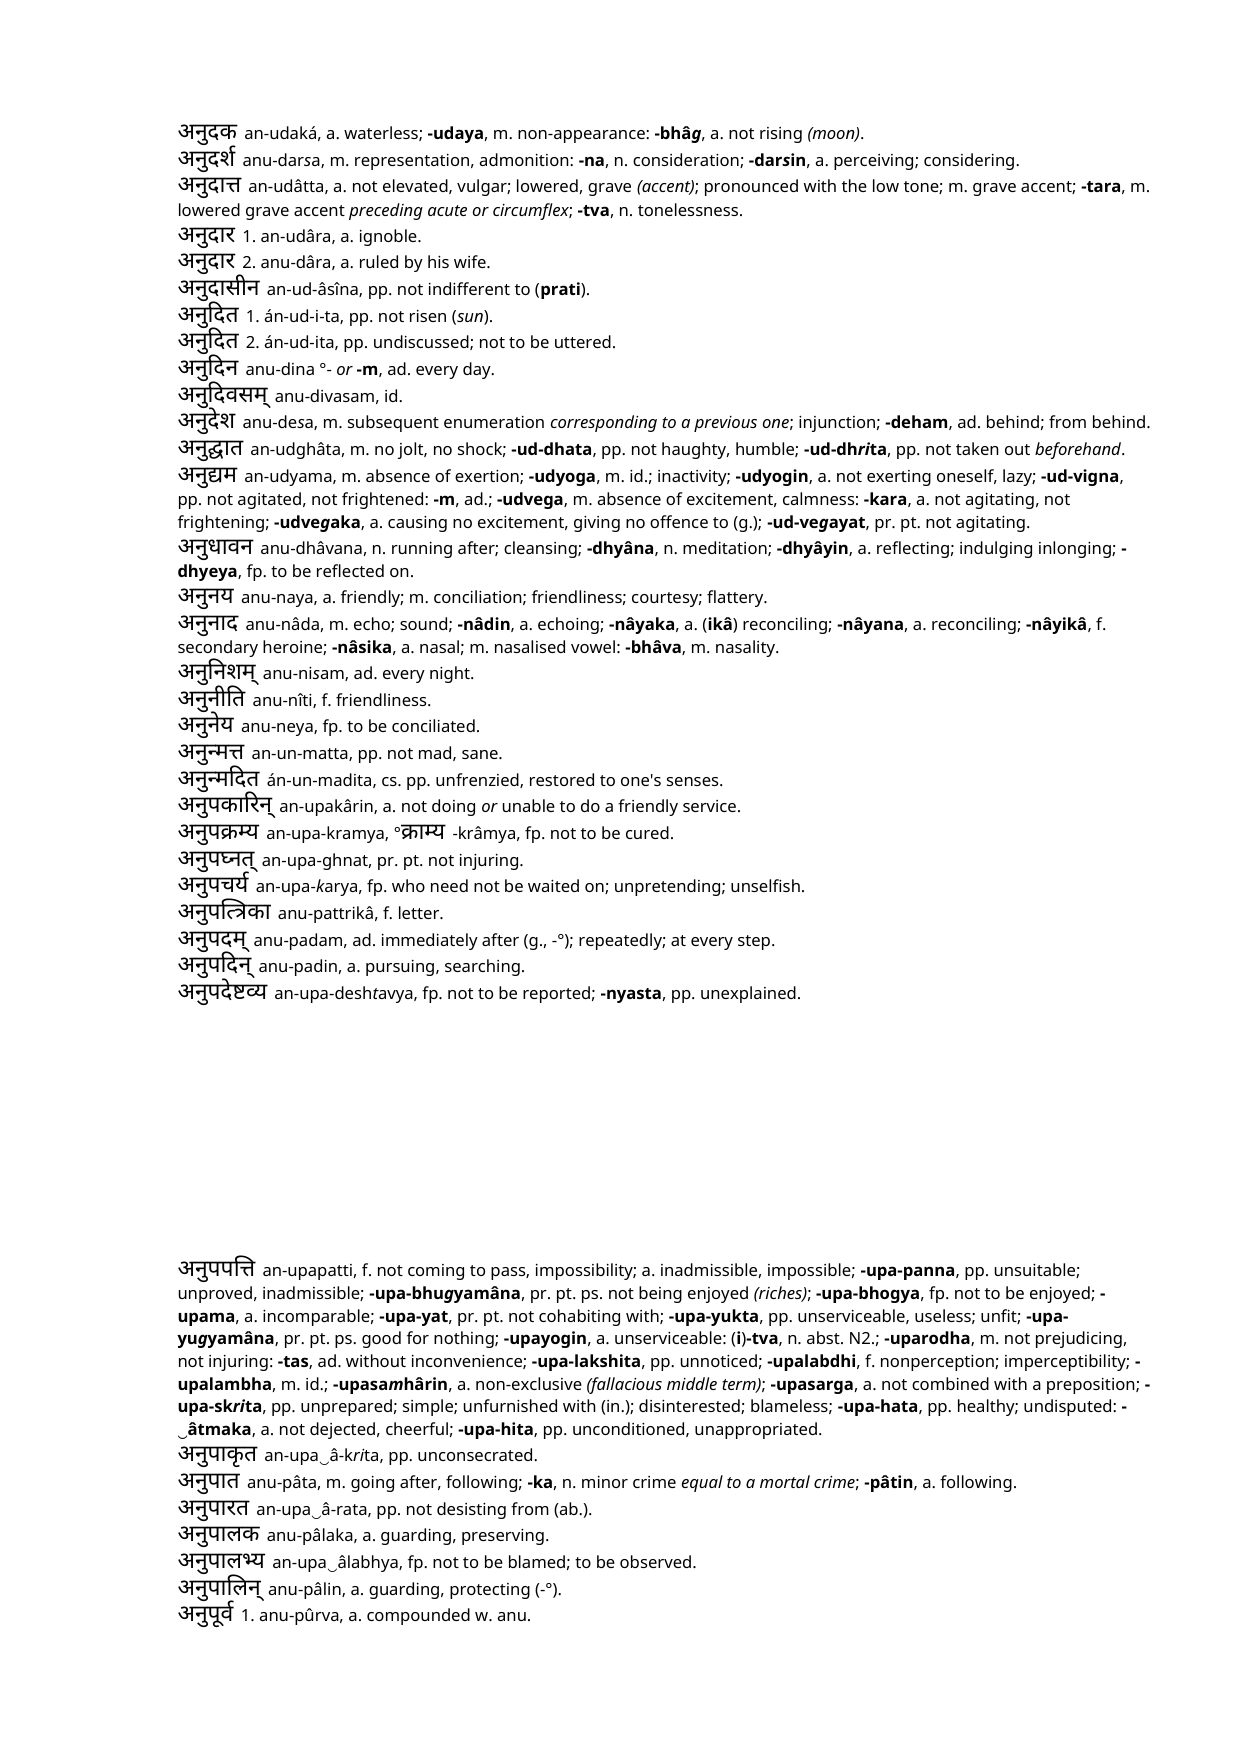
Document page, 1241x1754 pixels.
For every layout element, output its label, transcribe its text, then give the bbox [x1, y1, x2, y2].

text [177, 1255, 1152, 1627]
text अनुदक an-udaká, a. waterless; -udaya, m. non-appearance: -bhâg, a. not rising (moon). अनुदर्श anu-darsa, m. representation, admonition: -na, n. consideration; -darsin, a. perceiving; considering. अनुदात्त an-udâtta, a. not elevated, vulgar; lowered, grave (accent); pronounced with the low tone; m. grave accent; -tara, m. lowered grave accent preceding acute or circumflex; -tva, n. tonelessness. अनुदार 1. an-udâra, a. ignoble. अनुदार 2. anu-dâra, a. ruled by his wife. अनुदासीन an-ud-âsîna, pp. not indifferent to (prati). अनुदित 1. án-ud-i-ta, pp. not risen (sun). अनुदित 2. án-ud-ita, pp. undiscussed; not to be uttered. अनुदिन anu-dina °- or -m, ad. every day. [177, 118, 1152, 381]
text अनुदिवसम् anu-divasam, id. [206, 381, 1152, 407]
text अनुदेश anu-desa, m. subsequent enumeration corresponding to a previous one; injunction; -deham, ad. behind; from behind. अनुद्घात an-udghâta, m. no jolt, no shock; -ud-dhata, pp. not haughty, humble; -ud-dhrita, pp. not taken out beforehand. अनुद्यम an-udyama, m. absence of exertion; -udyoga, m. id.; inactivity; -udyogin, a. not exerting oneself, lazy; -ud-vigna, pp. not agitated, not frightened: -m, ad.; -udvega, m. absence of excitement, calmness: -kara, a. not agitating, not frightening; -udvegaka, a. causing no excitement, giving no offence to (g.); -ud-vegayat, pr. pt. not agitating. अनुधावन anu-dhâvana, n. running after; cleansing; -dhyâna, n. meditation; -dhyâyin, a. reflecting; indulging inlonging; -dhyeya, fp. to be reflected on. अनुनय anu-naya, a. friendly; m. conciliation; friendliness; courtesy; flattery. अनुनाद anu-nâda, m. echo; sound; -nâdin, a. echoing; -nâyaka, a. (ikâ) reconciling; -nâyana, a. reconciling; -nâyikâ, f. secondary heroine; -nâsika, a. nasal; m. nasalised vowel: -bhâva, m. nasality. अनुनिशम् anu-nisam, ad. every night. अनुनीति anu-nîti, f. friendliness. अनुनेय anu-neya, fp. to be conciliated. अनुन्मत्त an-un-matta, pp. not mad, sane. अनुन्मदित án-un-madita, cs. pp. unfrenzied, restored to one's senses. अनुपकारिन् an-upakârin, a. not doing or unable to do a friendly service. अनुपक्रम्य an-upa-kramya, °क्राम्य -krâmya, fp. not to be cured. अनुपघ्नत् an-upa-ghnat, pr. pt. not injuring. अनुपचर्य an-upa-karya, fp. who need not be waited on; unpretending; unselfish. अनुपत्त्रिका anu-pattrikâ, f. letter. अनुपदम् anu-padam, ad. immediately after (g., -°); repeatedly; at every step. अनुपदिन् anu-padin, a. pursuing, searching. अनुपदेष्टव्य an-upa-deshtavya, fp. not to be reported; -nyasta, pp. unexplained. [177, 407, 1152, 1028]
